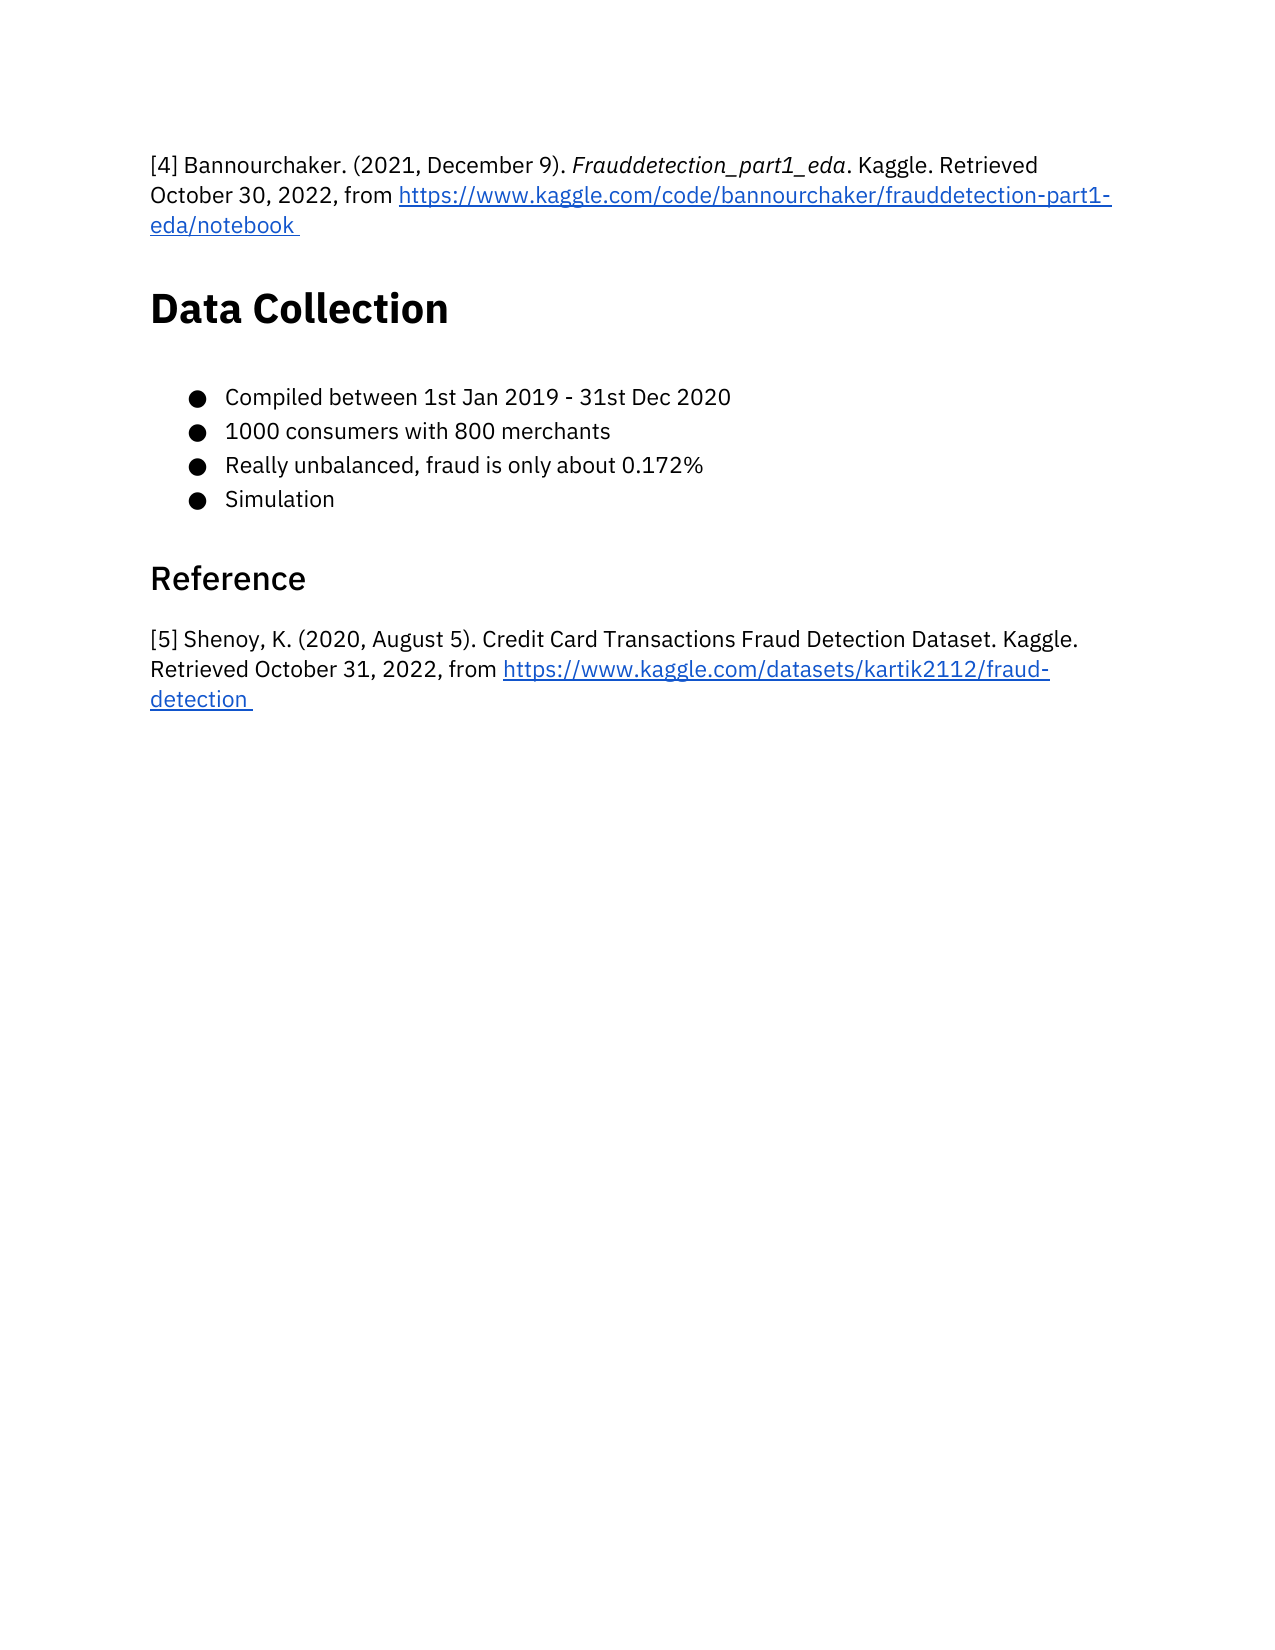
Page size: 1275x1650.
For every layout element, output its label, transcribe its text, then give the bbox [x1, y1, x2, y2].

text [4] Bannourchaker. (2021, December 9). Frauddetection_part1_eda. Kaggle. Retrieved October 30, 2022, from https://www.kaggle.com/code/bannourchaker/frauddetection-part1-eda/notebook [150, 150, 1125, 239]
list Compiled between 1st Jan 2019 - 31st Dec 2020 [187, 382, 1125, 412]
text [5] Shenoy, K. (2020, August 5). Credit Card Transactions Fraud Detection Dataset. Kaggle. Retrieved October 31, 2022, from https://www.kaggle.com/datasets/kartik2112/fraud-detection [150, 624, 1125, 714]
subtitle Reference [150, 556, 1125, 599]
subtitle Data Collection [150, 281, 1125, 335]
list Simulation [187, 484, 1125, 514]
list Really unbalanced, fraud is only about 0.172% [187, 450, 1125, 480]
list 1000 consumers with 800 merchants [187, 416, 1125, 446]
